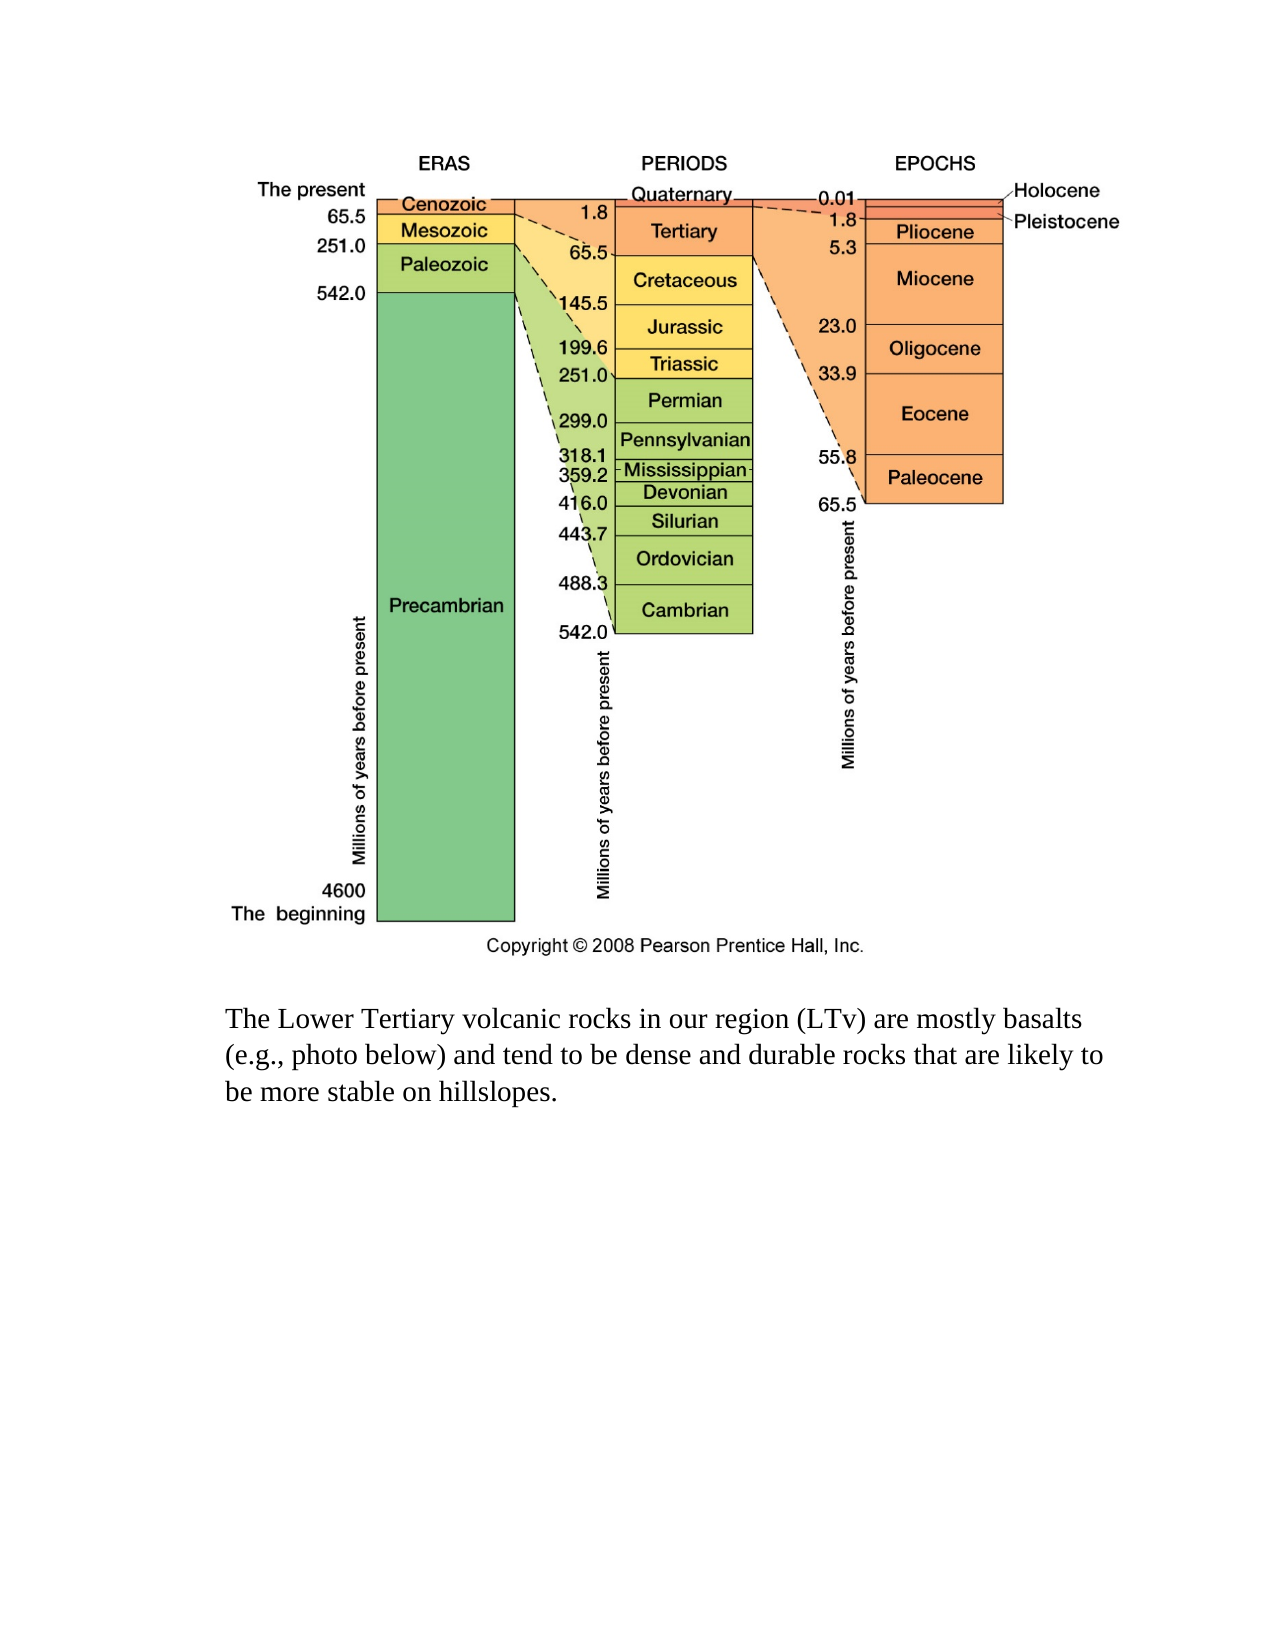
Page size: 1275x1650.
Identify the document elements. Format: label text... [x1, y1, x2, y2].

picture [225, 150, 1125, 963]
list The Lower Tertiary volcanic rocks in our region (LTv) are mostly basalts (e.g., photo below) and tend to be dense and durable rocks that are likely to be more stable on hillslopes. [225, 1001, 1125, 1107]
